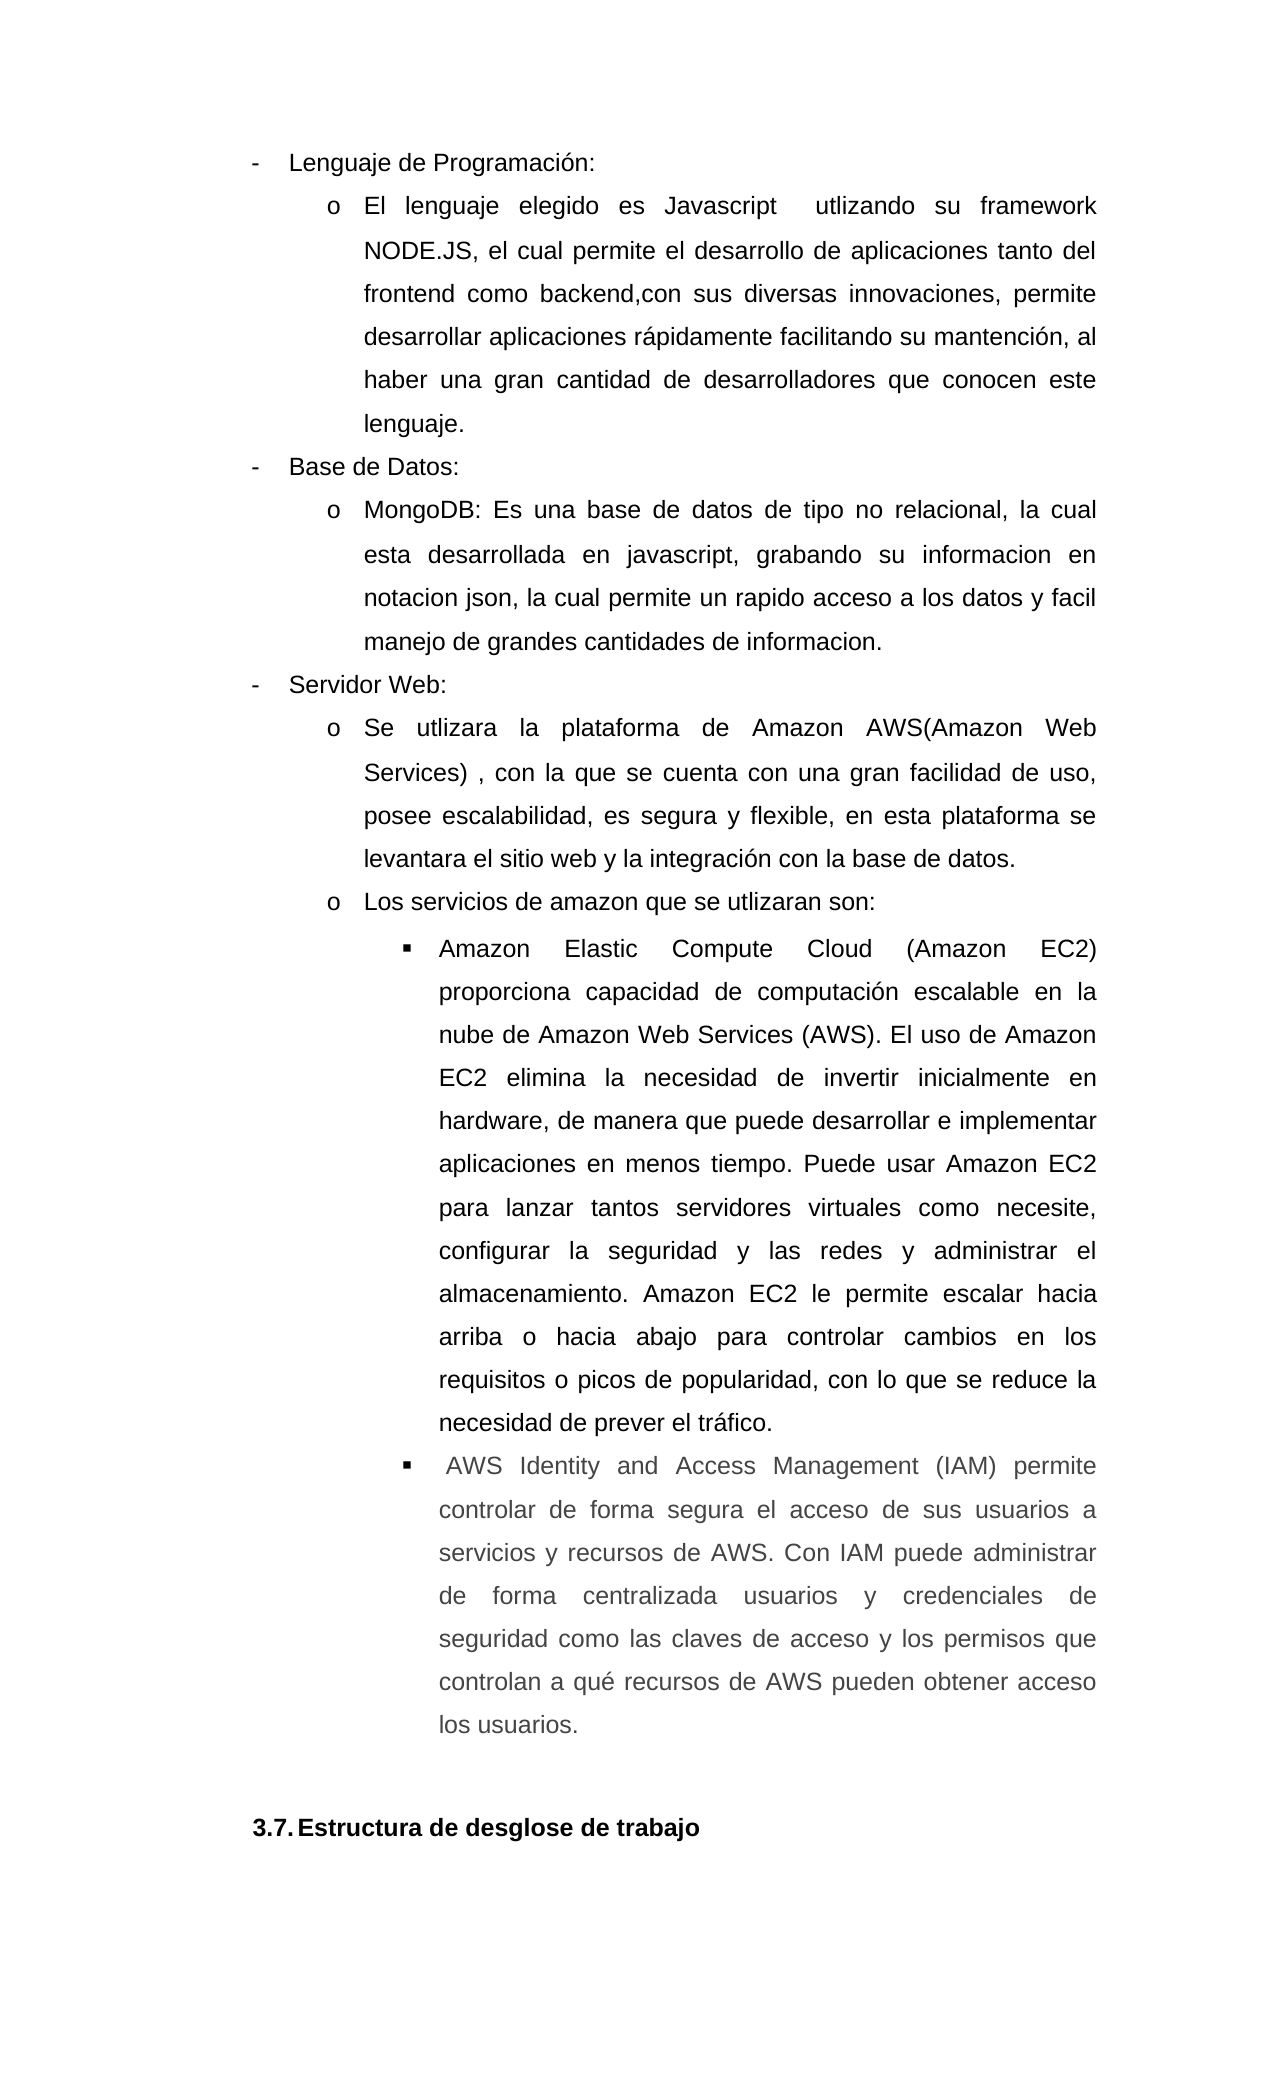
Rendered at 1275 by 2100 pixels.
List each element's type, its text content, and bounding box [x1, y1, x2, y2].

list El lenguaje elegido es Javascript utlizando su framework NODE.JS, el cual permite el desarrollo de aplicaciones tanto del frontend como backend,con sus diversas innovaciones, permite desarrollar aplicaciones rápidamente facilitando su mantención, al haber una gran cantidad de desarrolladores que conocen este lenguaje. [326, 191, 1098, 437]
list Servidor Web: [251, 669, 1098, 698]
subtitle Estructura de desglose de trabajo [252, 1813, 1098, 1842]
list Los servicios de amazon que se utlizaran son: [326, 887, 1098, 918]
list Lenguaje de Programación: [251, 148, 1098, 176]
list MongoDB: Es una base de datos de tipo no relacional, la cual esta desarrollada en javascript, grabando su informacion en notacion json, la cual permite un rapido acceso a los datos y facil manejo de grandes cantidades de informacion. [326, 495, 1098, 655]
list Amazon Elastic Compute Cloud (Amazon EC2) proporciona capacidad de computación escalable en la nube de Amazon Web Services (AWS). El uso de Amazon EC2 elimina la necesidad de invertir inicialmente en hardware, de manera que puede desarrollar e implementar aplicaciones en menos tiempo. Puede usar Amazon EC2 para lanzar tantos servidores virtuales como necesite, configurar la seguridad y las redes y administrar el almacenamiento. Amazon EC2 le permite escalar hacia arriba o hacia abajo para controlar cambios en los requisitos o picos de popularidad, con lo que se reduce la necesidad de prever el tráfico. [401, 934, 1098, 1437]
list Se utlizara la plataforma de Amazon AWS(Amazon Web Services) , con la que se cuenta con una gran facilidad de uso, posee escalabilidad, es segura y flexible, en esta plataforma se levantara el sitio web y la integración con la base de datos. [326, 713, 1098, 873]
list AWS Identity and Access Management (IAM) permite controlar de forma segura el acceso de sus usuarios a servicios y recursos de AWS. Con IAM puede administrar de forma centralizada usuarios y credenciales de seguridad como las claves de acceso y los permisos que controlan a qué recursos de AWS pueden obtener acceso los usuarios. [401, 1451, 1098, 1739]
list Base de Datos: [251, 452, 1098, 481]
